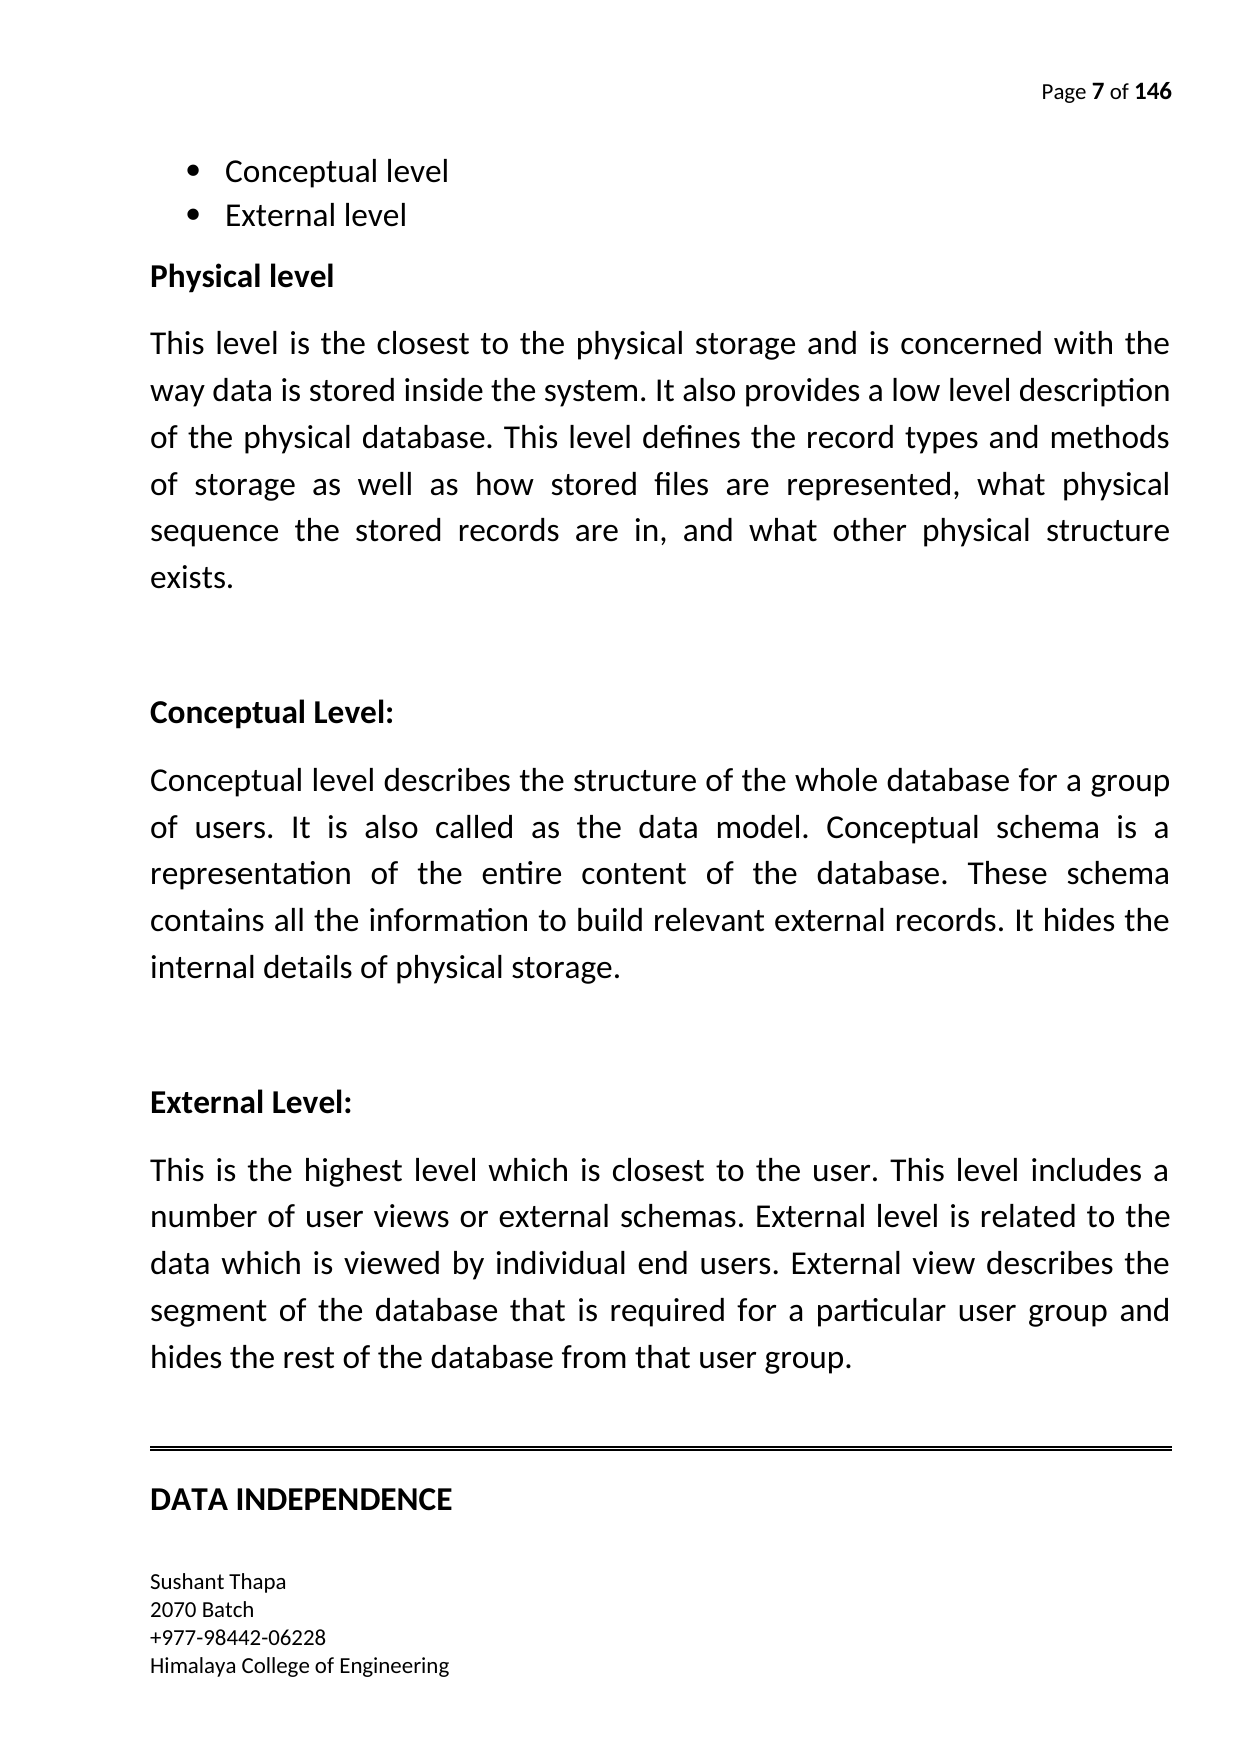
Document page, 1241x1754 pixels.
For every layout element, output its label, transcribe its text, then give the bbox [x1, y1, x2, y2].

text External Level: [150, 1081, 1172, 1122]
list Conceptual level [187, 150, 1172, 191]
text Conceptual level describes the structure of the whole database for a group of users. It is also called as the data model. Conceptual schema is a representation of the entire content of the database. These schema contains all the information to build relevant external records. It hides the internal details of physical storage. [150, 759, 1172, 987]
list External level [187, 194, 1172, 235]
text This is the highest level which is closest to the user. This level includes a number of user views or external schemas. External level is related to the data which is viewed by individual end users. External view describes the segment of the database that is required for a particular user group and hides the rest of the database from that user group. [150, 1149, 1172, 1377]
text Physical level [150, 254, 1172, 295]
text DATA INDEPENDENCE [150, 1478, 1172, 1518]
text This level is the closest to the physical storage and is concerned with the way data is stored inside the system. It also provides a low level description of the physical database. This level defines the record types and methods of storage as well as how stored files are represented, what physical sequence the stored records are in, and what other physical structure exists. [150, 322, 1172, 597]
text Conceptual Level: [150, 691, 1172, 732]
